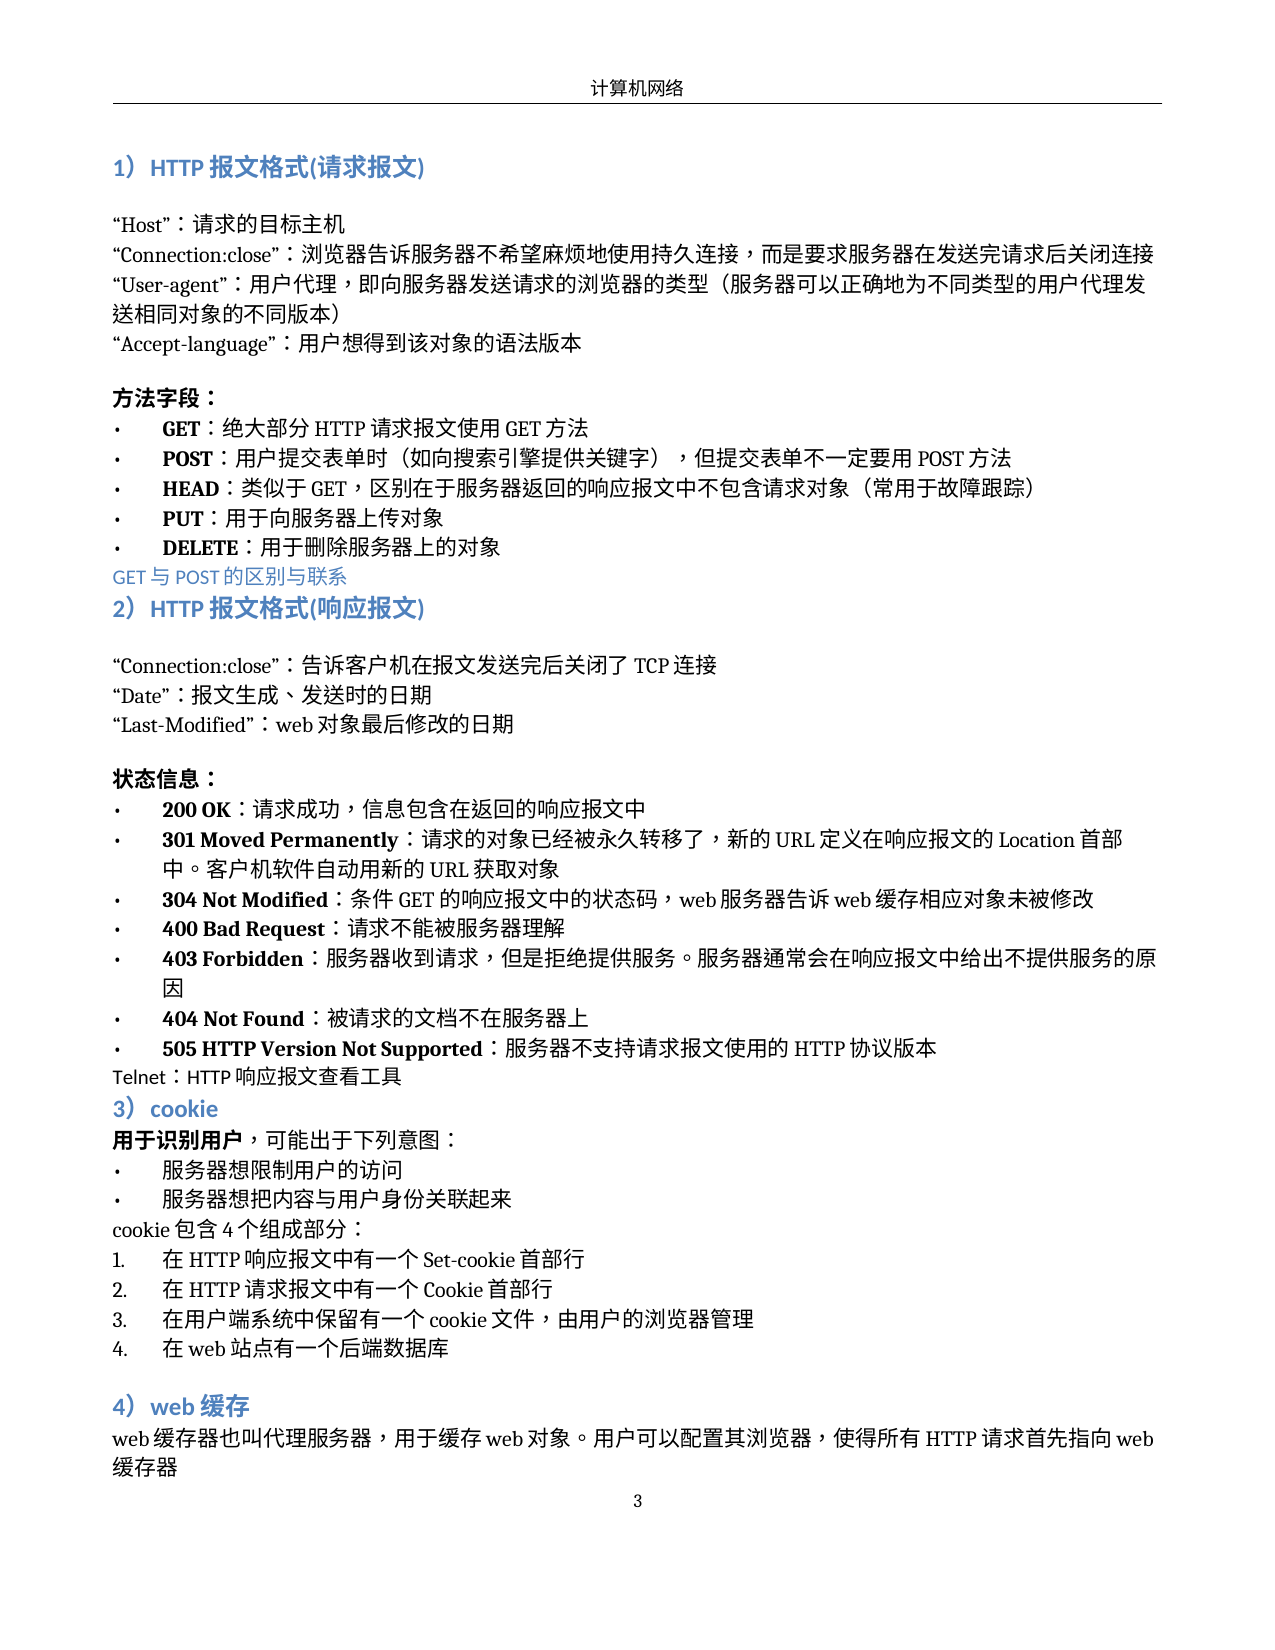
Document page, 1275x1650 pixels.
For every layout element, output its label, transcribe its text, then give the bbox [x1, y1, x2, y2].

list 304 Not Modified：条件GET的响应报文中的状态码，web服务器告诉web缓存相应对象未被修改 [112, 884, 1162, 913]
list 404 Not Found：被请求的文档不在服务器上 [112, 1003, 1162, 1033]
text 方法字段： [112, 383, 1162, 413]
subtitle 4）web缓存 [112, 1388, 1162, 1422]
list 400 Bad Request：请求不能被服务器理解 [112, 913, 1162, 943]
text 状态信息： [112, 764, 1162, 794]
list POST：用户提交表单时（如向搜索引擎提供关键字），但提交表单不一定要用POST方法 [112, 443, 1162, 473]
list 服务器想把内容与用户身份关联起来 [112, 1184, 1162, 1214]
list 在HTTP响应报文中有一个Set-cookie首部行 [112, 1244, 1162, 1274]
list DELETE：用于删除服务器上的对象 [112, 532, 1162, 562]
list 服务器想限制用户的访问 [112, 1155, 1162, 1184]
list 403 Forbidden：服务器收到请求，但是拒绝提供服务。服务器通常会在响应报文中给出不提供服务的原因 [112, 943, 1162, 1003]
text GET与POST的区别与联系 [112, 562, 1162, 591]
subtitle 3）cookie [112, 1091, 1162, 1125]
list 在HTTP请求报文中有一个Cookie首部行 [112, 1274, 1162, 1304]
text “Connection:close”：告诉客户机在报文发送完后关闭了TCP连接 “Date”：报文生成、发送时的日期 “Last-Modified”：web对象最后修改的日期 [112, 650, 1162, 739]
list 在用户端系统中保留有一个cookie文件，由用户的浏览器管理 [112, 1304, 1162, 1333]
list 505 HTTP Version Not Supported：服务器不支持请求报文使用的HTTP协议版本 [112, 1033, 1162, 1062]
subtitle 1）HTTP报文格式(请求报文) [112, 150, 1162, 184]
list 在web站点有一个后端数据库 [112, 1333, 1162, 1363]
list PUT：用于向服务器上传对象 [112, 503, 1162, 532]
text Telnet：HTTP响应报文查看工具 [112, 1062, 1162, 1091]
text “Host”：请求的目标主机 “Connection:close”：浏览器告诉服务器不希望麻烦地使用持久连接，而是要求服务器在发送完请求后关闭连接 “User-agent”：用户代理，即向服务器发送请求的浏览器的类型（服务器可以正确地为不同类型的用户代理发送相同对象的不同版本） “Accept-language”：用户想得到该对象的语法版本 [112, 209, 1162, 358]
subtitle 2）HTTP报文格式(响应报文) [112, 591, 1162, 625]
text 用于识别用户，可能出于下列意图： [112, 1125, 1162, 1155]
list HEAD：类似于GET，区别在于服务器返回的响应报文中不包含请求对象（常用于故障跟踪） [112, 473, 1162, 503]
text web缓存器也叫代理服务器，用于缓存web对象。用户可以配置其浏览器，使得所有HTTP请求首先指向web缓存器 [112, 1422, 1162, 1482]
list GET：绝大部分HTTP请求报文使用GET方法 [112, 413, 1162, 443]
list 200 OK：请求成功，信息包含在返回的响应报文中 [112, 794, 1162, 824]
list 301 Moved Permanently：请求的对象已经被永久转移了，新的URL定义在响应报文的Location首部中。客户机软件自动用新的URL获取对象 [112, 824, 1162, 884]
text cookie包含4个组成部分： [112, 1214, 1162, 1244]
